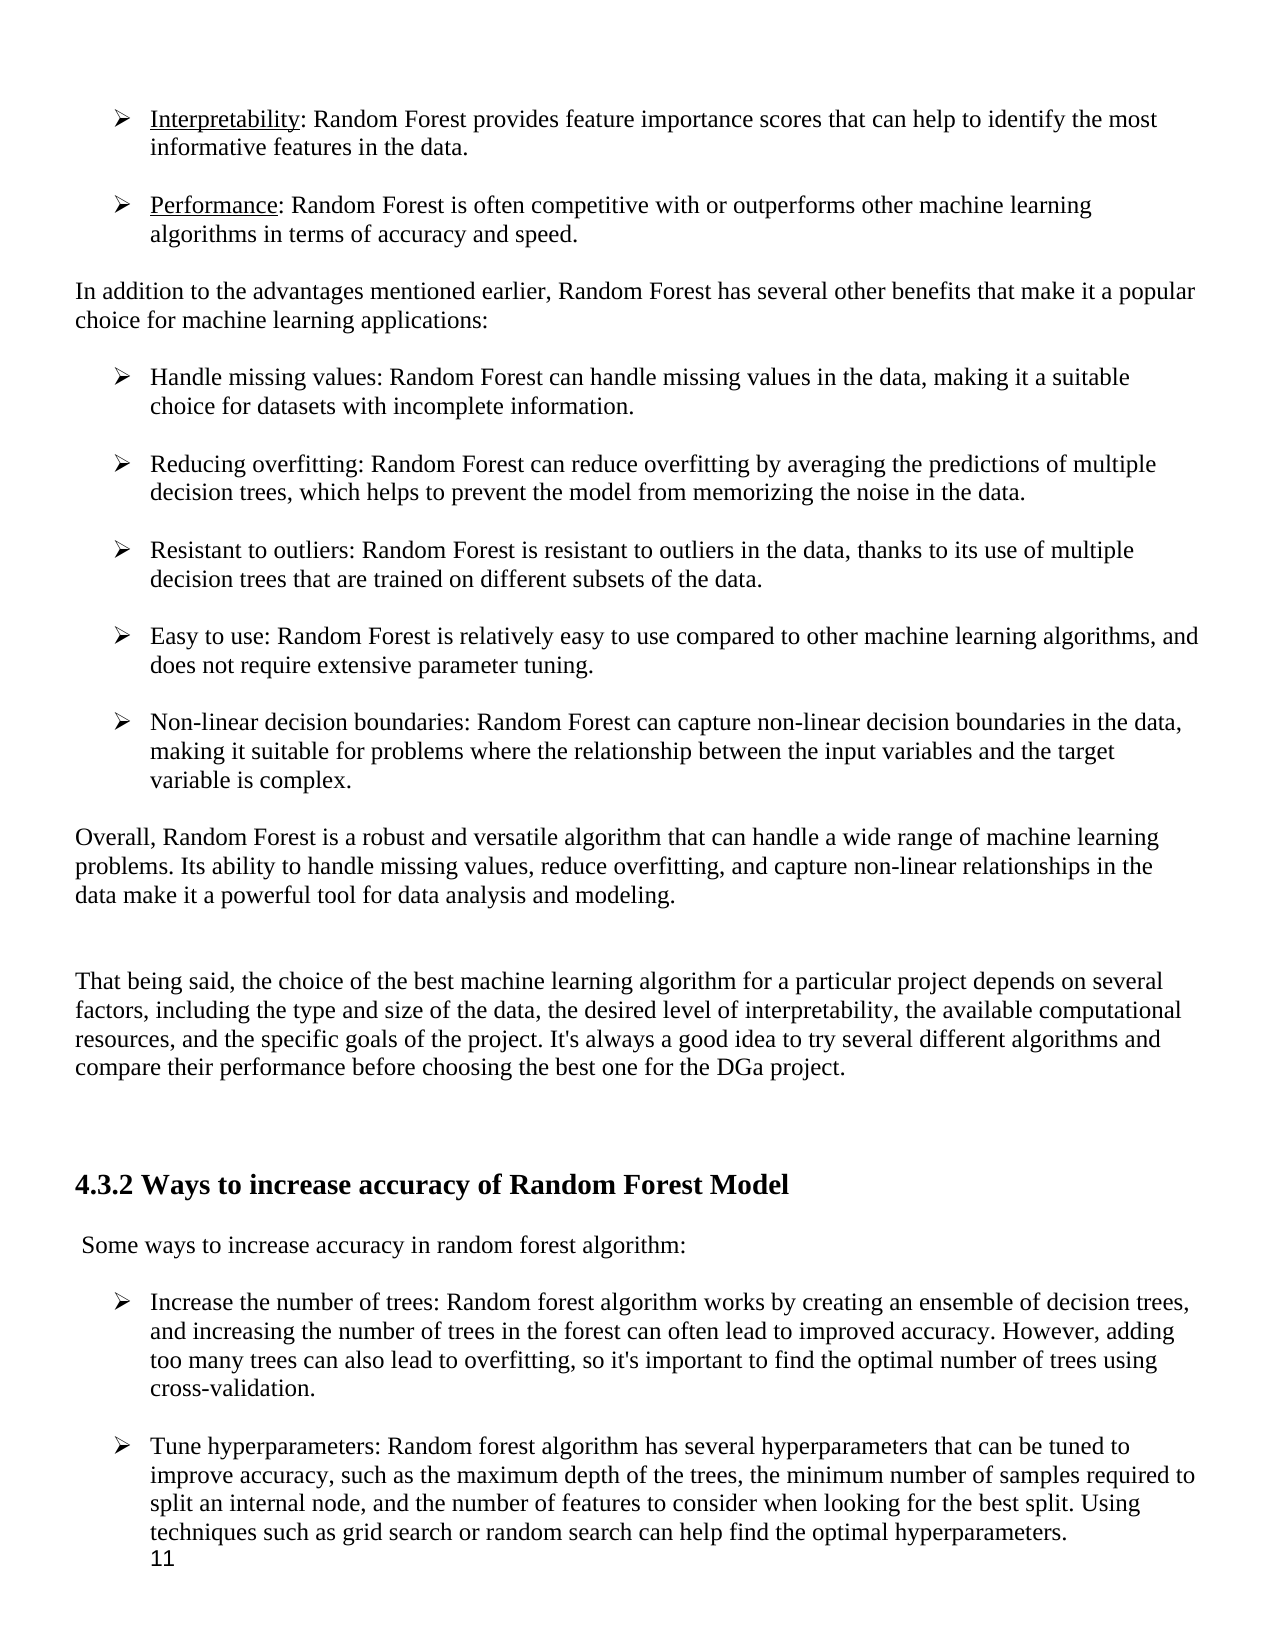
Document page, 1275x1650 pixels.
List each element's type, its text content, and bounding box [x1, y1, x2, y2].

text That being said, the choice of the best machine learning algorithm for a particular project depends on several factors, including the type and size of the data, the desired level of interpretability, the available computational resources, and the specific goals of the project. It's always a good idea to try several different algorithms and compare their performance before choosing the best one for the DGa project. [75, 966, 1200, 1081]
text Some ways to increase accuracy in random forest algorithm: [75, 1230, 1200, 1258]
text In addition to the advantages mentioned earlier, Random Forest has several other benefits that make it a popular choice for machine learning applications: [75, 276, 1200, 334]
list Performance: Random Forest is often competitive with or outperforms other machine learning algorithms in terms of accuracy and speed. [112, 190, 1200, 247]
list Interpretability: Random Forest provides feature importance scores that can help to identify the most informative features in the data. [112, 104, 1200, 161]
list Handle missing values: Random Forest can handle missing values in the data, making it a suitable choice for datasets with incomplete information. [112, 362, 1200, 420]
list Easy to use: Random Forest is relatively easy to use compared to other machine learning algorithms, and does not require extensive parameter tuning. [112, 621, 1200, 679]
list Non-linear decision boundaries: Random Forest can capture non-linear decision boundaries in the data, making it suitable for problems where the relationship between the input variables and the target variable is complex. [112, 707, 1200, 794]
list Tune hyperparameters: Random forest algorithm has several hyperparameters that can be tuned to improve accuracy, such as the maximum depth of the trees, the minimum number of samples required to split an internal node, and the number of features to consider when looking for the best split. Using techniques such as grid search or random search can help find the optimal hyperparameters. [112, 1431, 1200, 1546]
text 4.3.2 Ways to increase accuracy of Random Forest Model [75, 1167, 1200, 1201]
list Reducing overfitting: Random Forest can reduce overfitting by averaging the predictions of multiple decision trees, which helps to prevent the model from memorizing the noise in the data. [112, 449, 1200, 506]
text Overall, Random Forest is a robust and versatile algorithm that can handle a wide range of machine learning problems. Its ability to handle missing values, reduce overfitting, and capture non-linear relationships in the data make it a powerful tool for data analysis and modeling. [75, 822, 1200, 909]
list Increase the number of trees: Random forest algorithm works by creating an ensemble of decision trees, and increasing the number of trees in the forest can often lead to improved accuracy. However, adding too many trees can also lead to overfitting, so it's important to find the optimal number of trees using cross-validation. [112, 1287, 1200, 1402]
list Resistant to outliers: Random Forest is resistant to outliers in the data, thanks to its use of multiple decision trees that are trained on different subsets of the data. [112, 535, 1200, 592]
